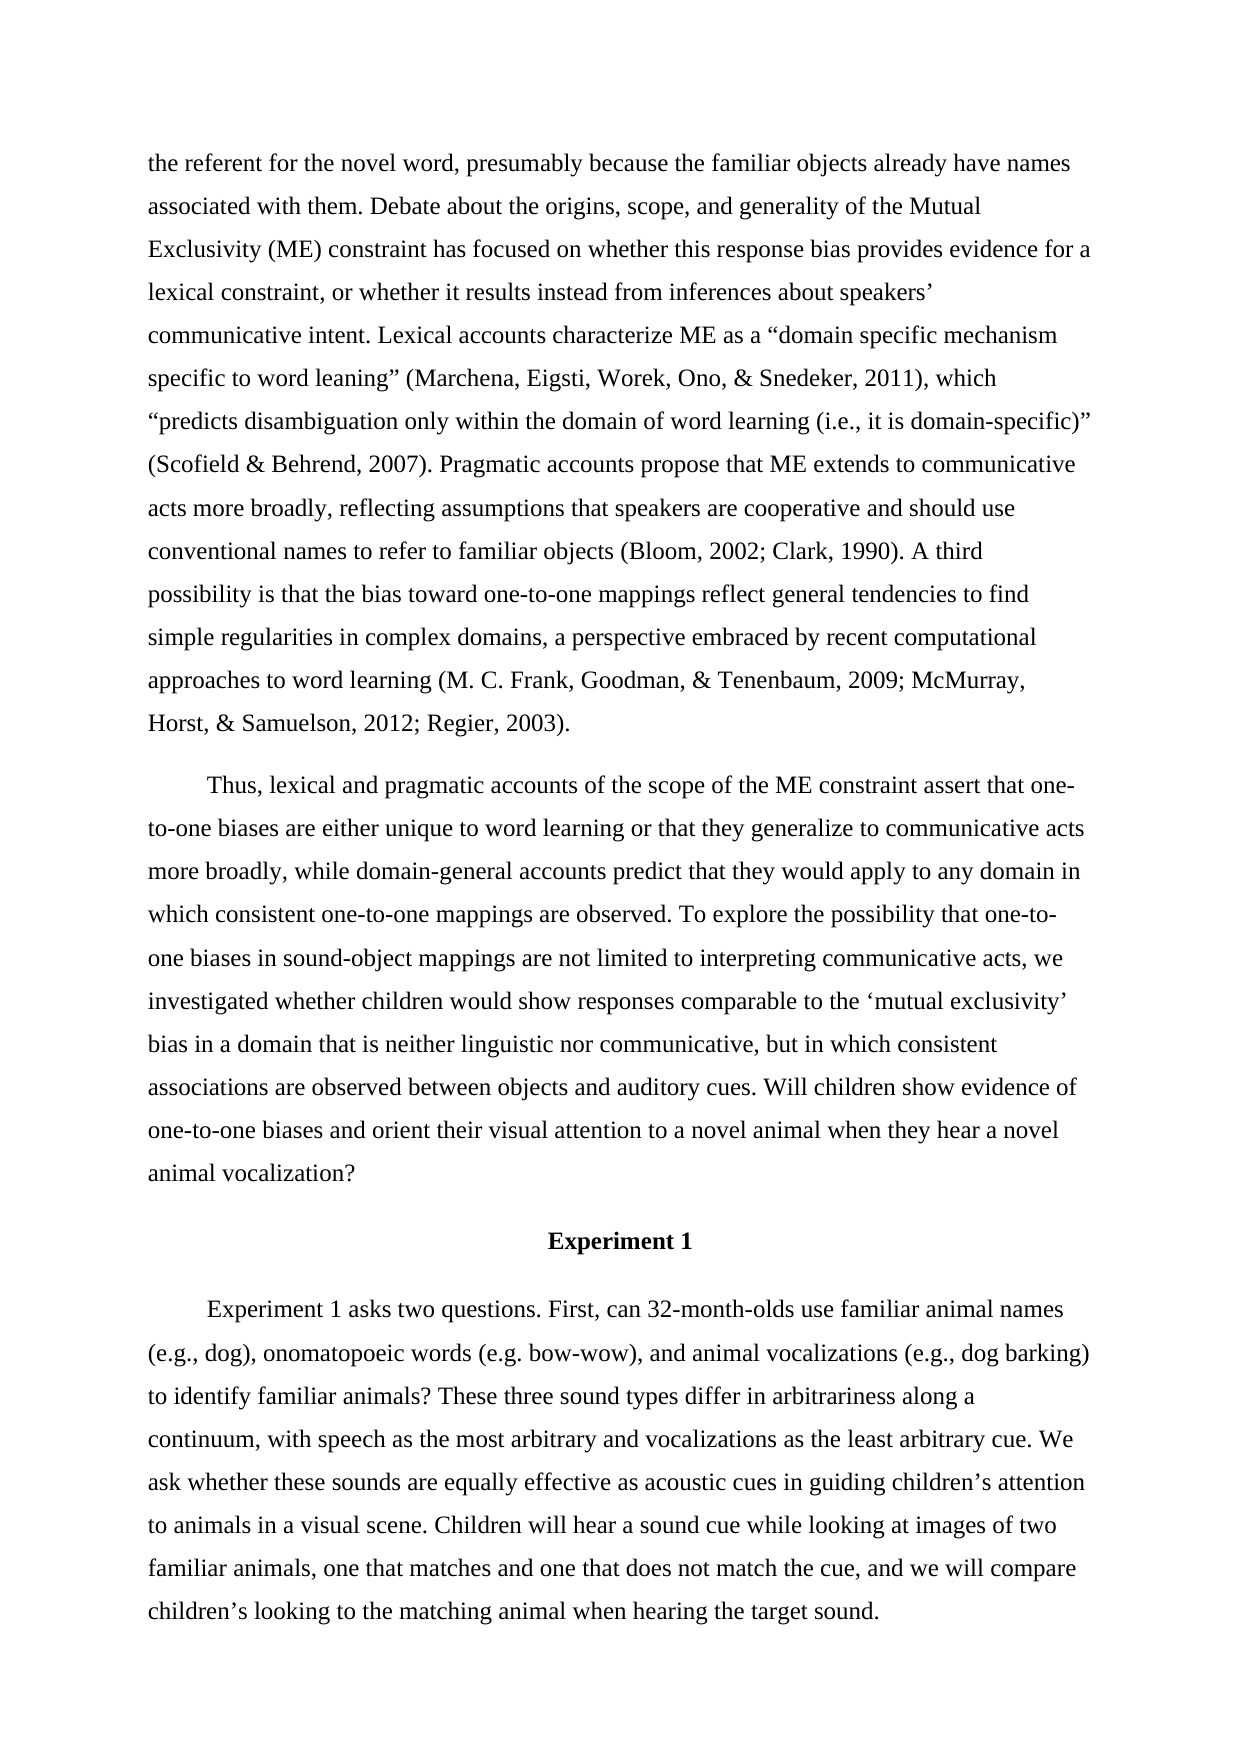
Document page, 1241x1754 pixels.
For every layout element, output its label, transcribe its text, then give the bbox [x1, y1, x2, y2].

text Thus, lexical and pragmatic accounts of the scope of the ME constraint assert that one-to-one biases are either unique to word learning or that they generalize to communicative acts more broadly, while domain-general accounts predict that they would apply to any domain in which consistent one-to-one mappings are observed. To explore the possibility that one-to-one biases in sound-object mappings are not limited to interpreting communicative acts, we investigated whether children would show responses comparable to the ‘mutual exclusivity’ bias in a domain that is neither linguistic nor communicative, but in which consistent associations are observed between objects and auditory cues. Will children show evidence of one-to-one biases and orient their visual attention to a novel animal when they hear a novel animal vocalization? [148, 770, 1093, 1187]
subtitle Experiment 1 [148, 1226, 1093, 1255]
text Experiment 1 asks two questions. First, can 32-month-olds use familiar animal names (e.g., dog), onomatopoeic words (e.g. bow-wow), and animal vocalizations (e.g., dog barking) to identify familiar animals? These three sound types differ in arbitrariness along a continuum, with speech as the most arbitrary and vocalizations as the least arbitrary cue. We ask whether these sounds are equally effective as acoustic cues in guiding children’s attention to animals in a visual scene. Children will hear a sound cue while looking at images of two familiar animals, one that matches and one that does not match the cue, and we will compare children’s looking to the matching animal when hearing the target sound. [148, 1294, 1093, 1625]
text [148, 148, 1093, 737]
